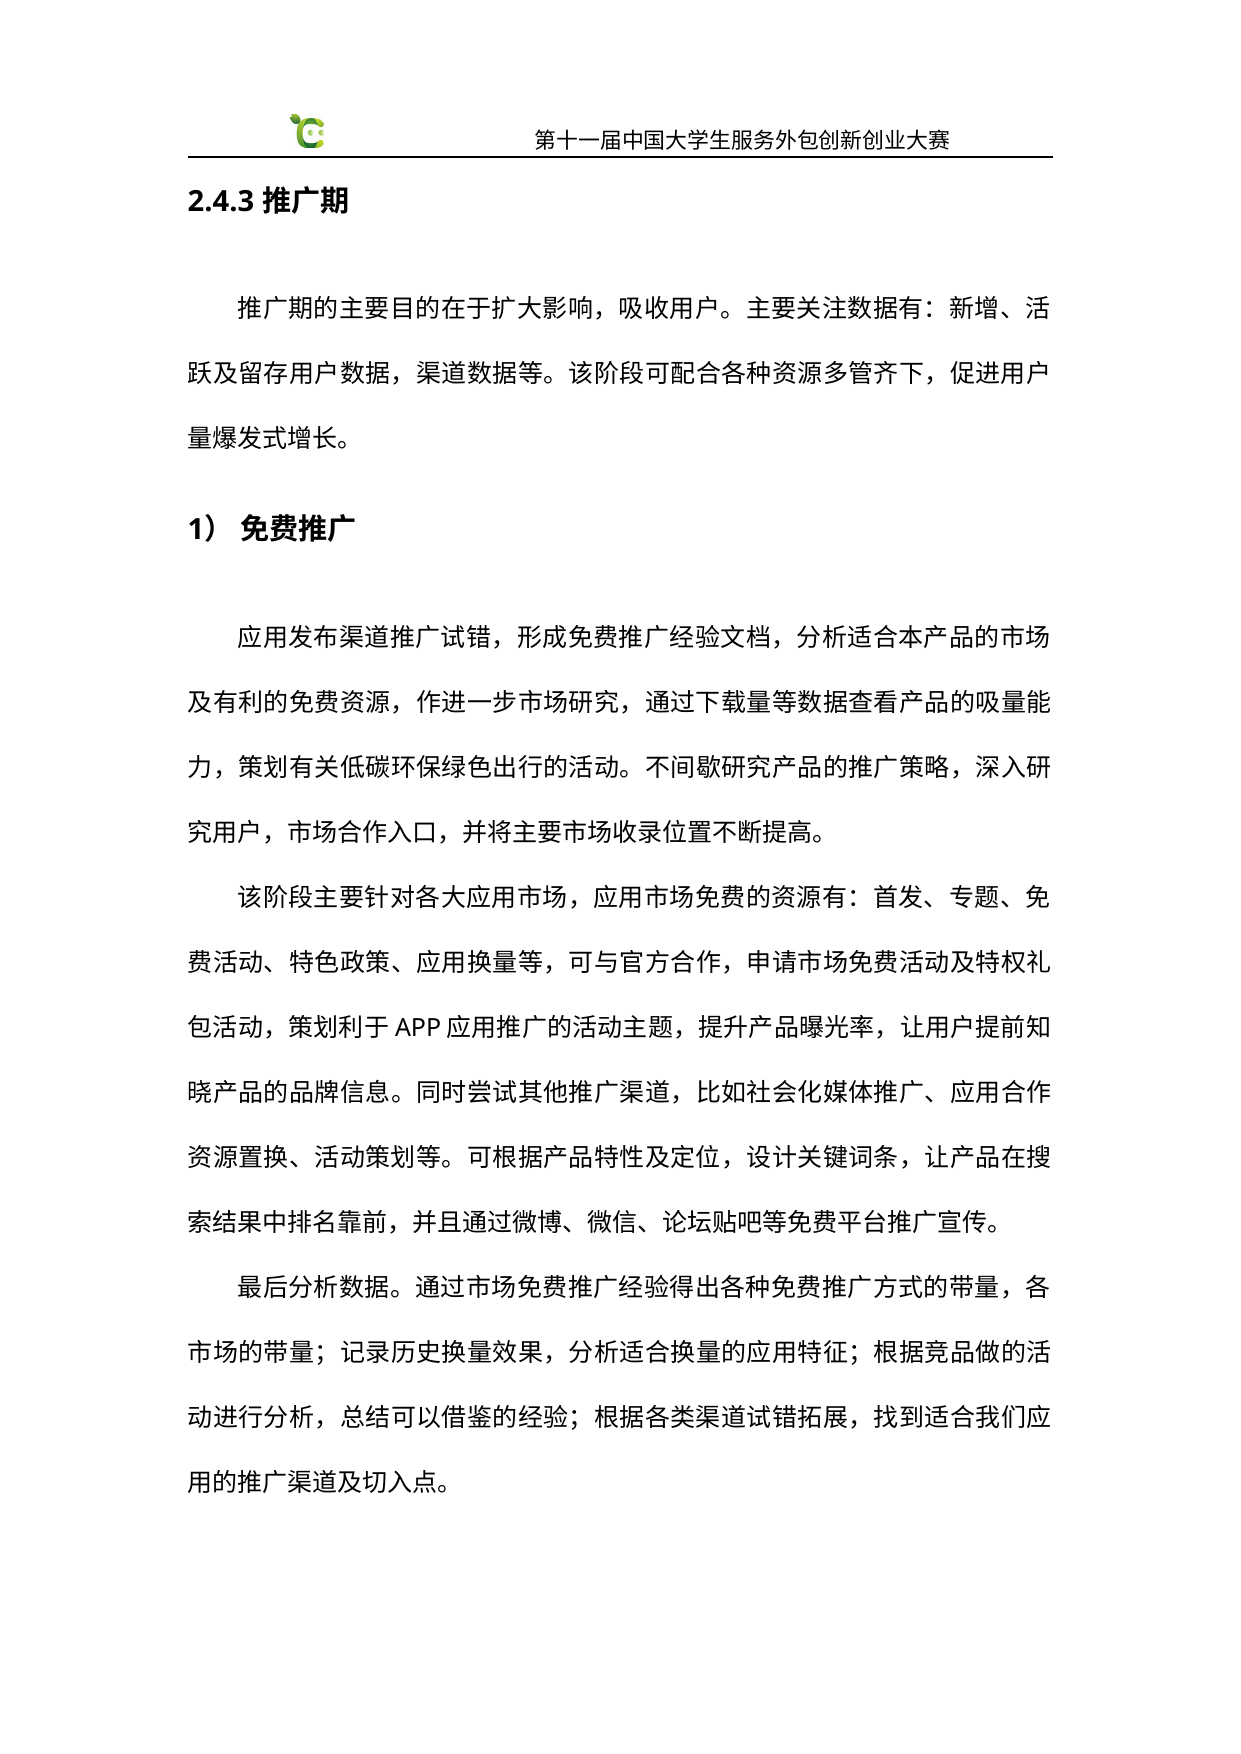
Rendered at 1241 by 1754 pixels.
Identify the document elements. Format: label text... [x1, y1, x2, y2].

text 应用发布渠道推广试错，形成免费推广经验文档，分析适合本产品的市场及有利的免费资源，作进一步市场研究，通过下载量等数据查看产品的吸量能力，策划有关低碳环保绿色出行的活动。不间歇研究产品的推广策略，深入研究用户，市场合作入口，并将主要市场收录位置不断提高。 [187, 603, 1053, 863]
text 推广期的主要目的在于扩大影响，吸收用户。主要关注数据有：新增、活跃及留存用户数据，渠道数据等。该阶段可配合各种资源多管齐下，促进用户量爆发式增长。 [187, 274, 1053, 469]
subtitle 1） 免费推广 [187, 494, 1031, 559]
subtitle 2.4.3 推广期 [187, 166, 1031, 231]
text 最后分析数据。通过市场免费推广经验得出各种免费推广方式的带量，各市场的带量；记录历史换量效果，分析适合换量的应用特征；根据竞品做的活动进行分析，总结可以借鉴的经验；根据各类渠道试错拓展，找到适合我们应用的推广渠道及切入点。 [187, 1253, 1053, 1513]
text 该阶段主要针对各大应用市场，应用市场免费的资源有：首发、专题、免费活动、特色政策、应用换量等，可与官方合作，申请市场免费活动及特权礼包活动，策划利于APP应用推广的活动主题，提升产品曝光率，让用户提前知晓产品的品牌信息。同时尝试其他推广渠道，比如社会化媒体推广、应用合作资源置换、活动策划等。可根据产品特性及定位，设计关键词条，让产品在搜索结果中排名靠前，并且通过微博、微信、论坛贴吧等免费平台推广宣传。 [187, 863, 1053, 1253]
picture [290, 114, 325, 148]
